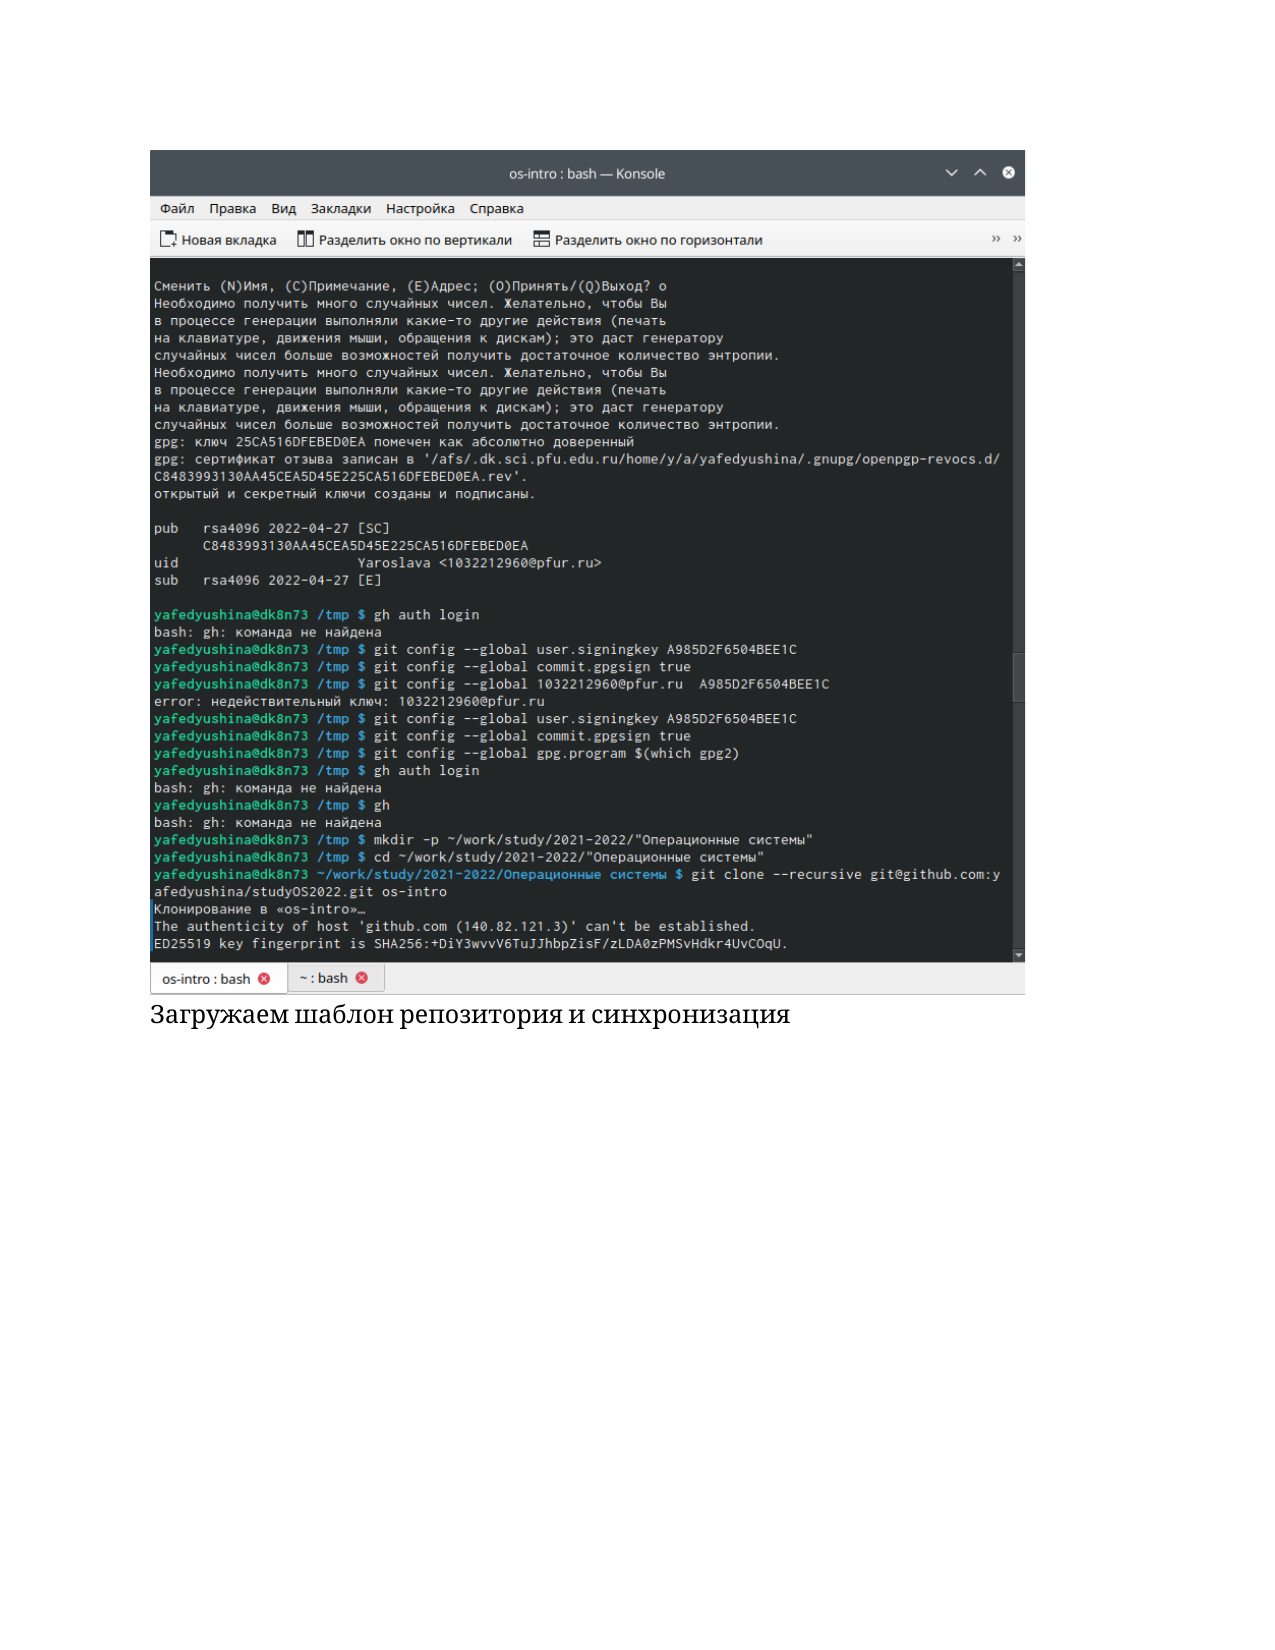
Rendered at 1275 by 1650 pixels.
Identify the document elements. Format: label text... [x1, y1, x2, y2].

picture [150, 150, 1025, 995]
